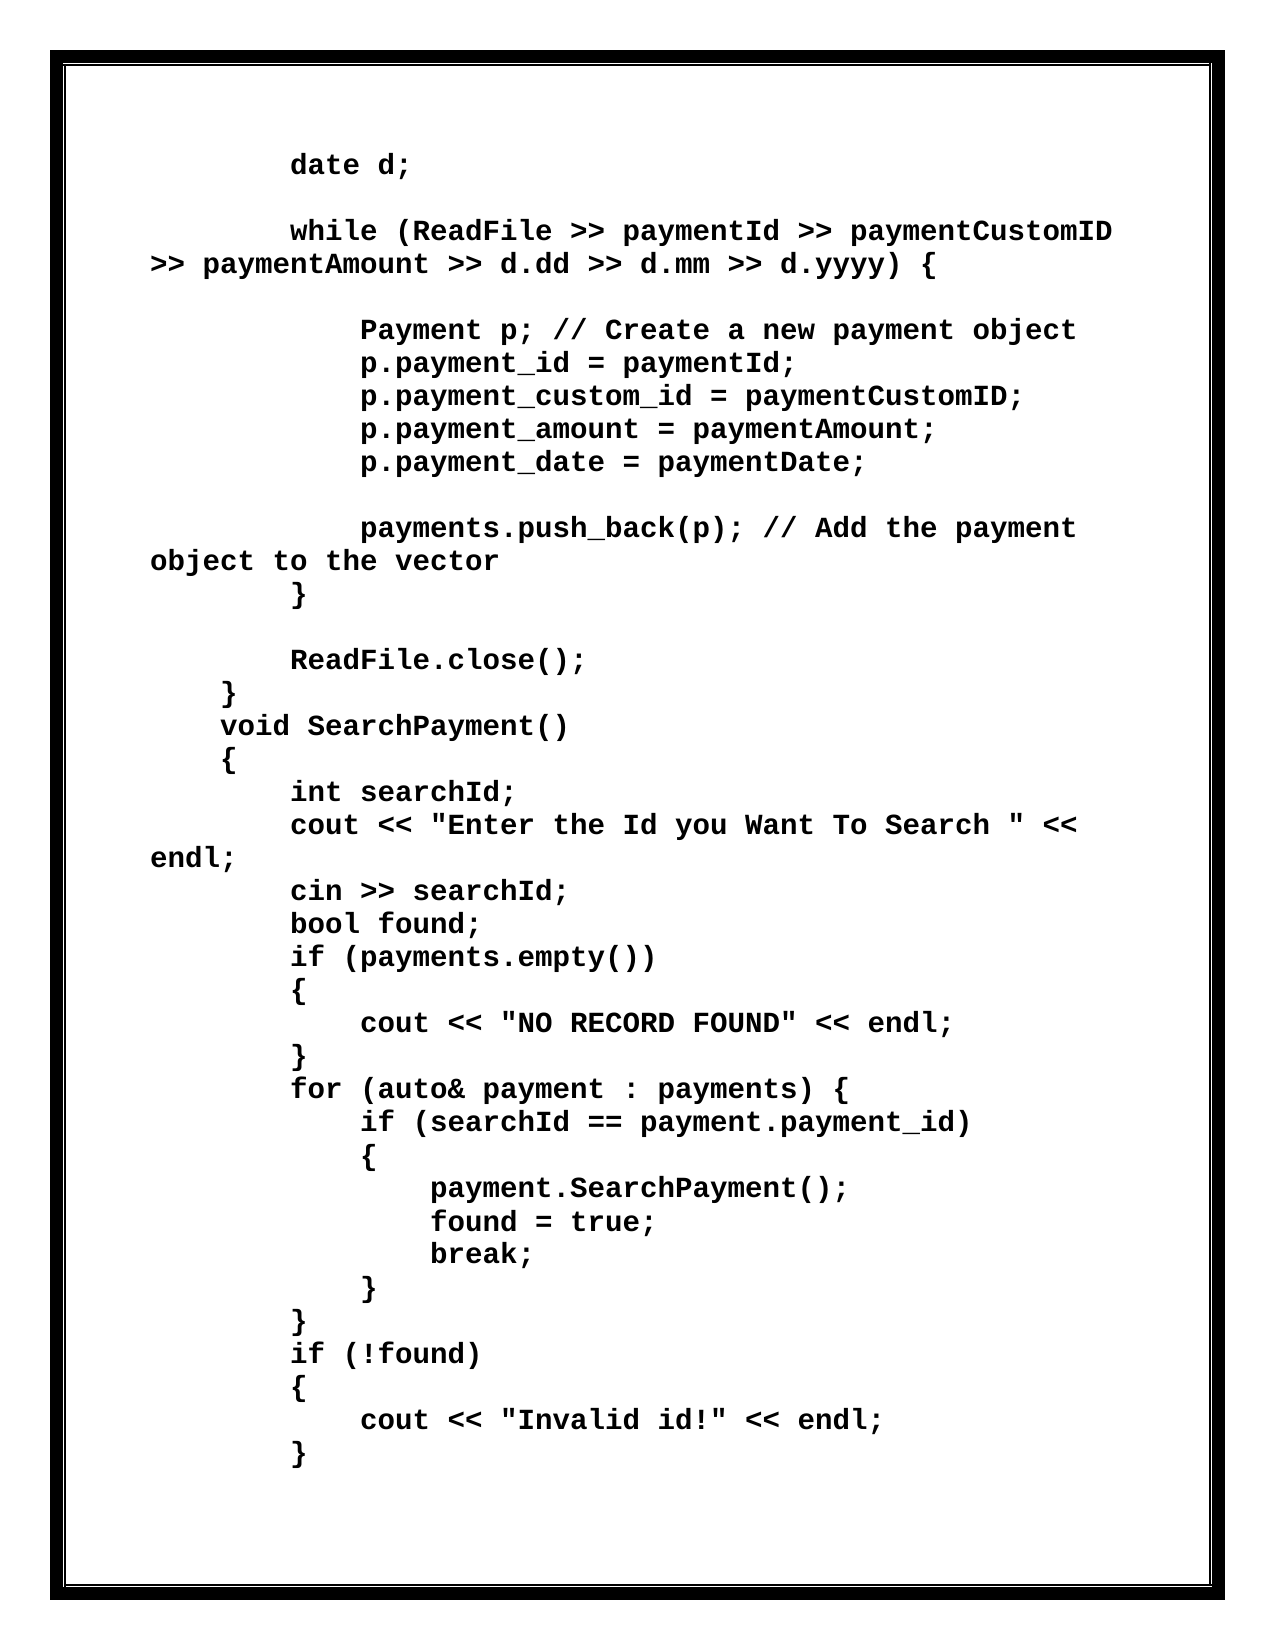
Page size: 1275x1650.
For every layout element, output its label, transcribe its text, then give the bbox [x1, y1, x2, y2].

text } [150, 1306, 1125, 1339]
text break; [150, 1240, 1125, 1273]
text if (!found) [150, 1339, 1125, 1372]
text cout << "Invalid id!" << endl; [150, 1405, 1125, 1438]
text while (ReadFile >> paymentId >> paymentCustomID >> paymentAmount >> d.dd >> d.mm >> d.yyyy) { [150, 216, 1125, 282]
text int searchId; [150, 777, 1125, 810]
text } [150, 678, 1125, 711]
text { [150, 1372, 1125, 1405]
text } [150, 1438, 1125, 1471]
text { [150, 744, 1125, 777]
text date d; [150, 150, 1125, 183]
text p.payment_date = paymentDate; [150, 447, 1125, 480]
text if (searchId == payment.payment_id) [150, 1108, 1125, 1141]
text Payment p; // Create a new payment object [150, 315, 1125, 348]
text p.payment_id = paymentId; [150, 348, 1125, 381]
text bool found; [150, 909, 1125, 942]
text payment.SearchPayment(); [150, 1174, 1125, 1207]
text payments.push_back(p); // Add the payment object to the vector [150, 513, 1125, 579]
text ReadFile.close(); [150, 645, 1125, 678]
text if (payments.empty()) [150, 942, 1125, 976]
text p.payment_custom_id = paymentCustomID; [150, 381, 1125, 414]
text cin >> searchId; [150, 876, 1125, 909]
text cout << "Enter the Id you Want To Search " << endl; [150, 810, 1125, 876]
text } [150, 579, 1125, 612]
text cout << "NO RECORD FOUND" << endl; [150, 1008, 1125, 1042]
text for (auto& payment : payments) { [150, 1074, 1125, 1108]
text found = true; [150, 1207, 1125, 1240]
text } [150, 1042, 1125, 1074]
text { [150, 976, 1125, 1008]
text p.payment_amount = paymentAmount; [150, 414, 1125, 447]
text } [150, 1273, 1125, 1306]
text { [150, 1141, 1125, 1174]
text void SearchPayment() [150, 711, 1125, 744]
